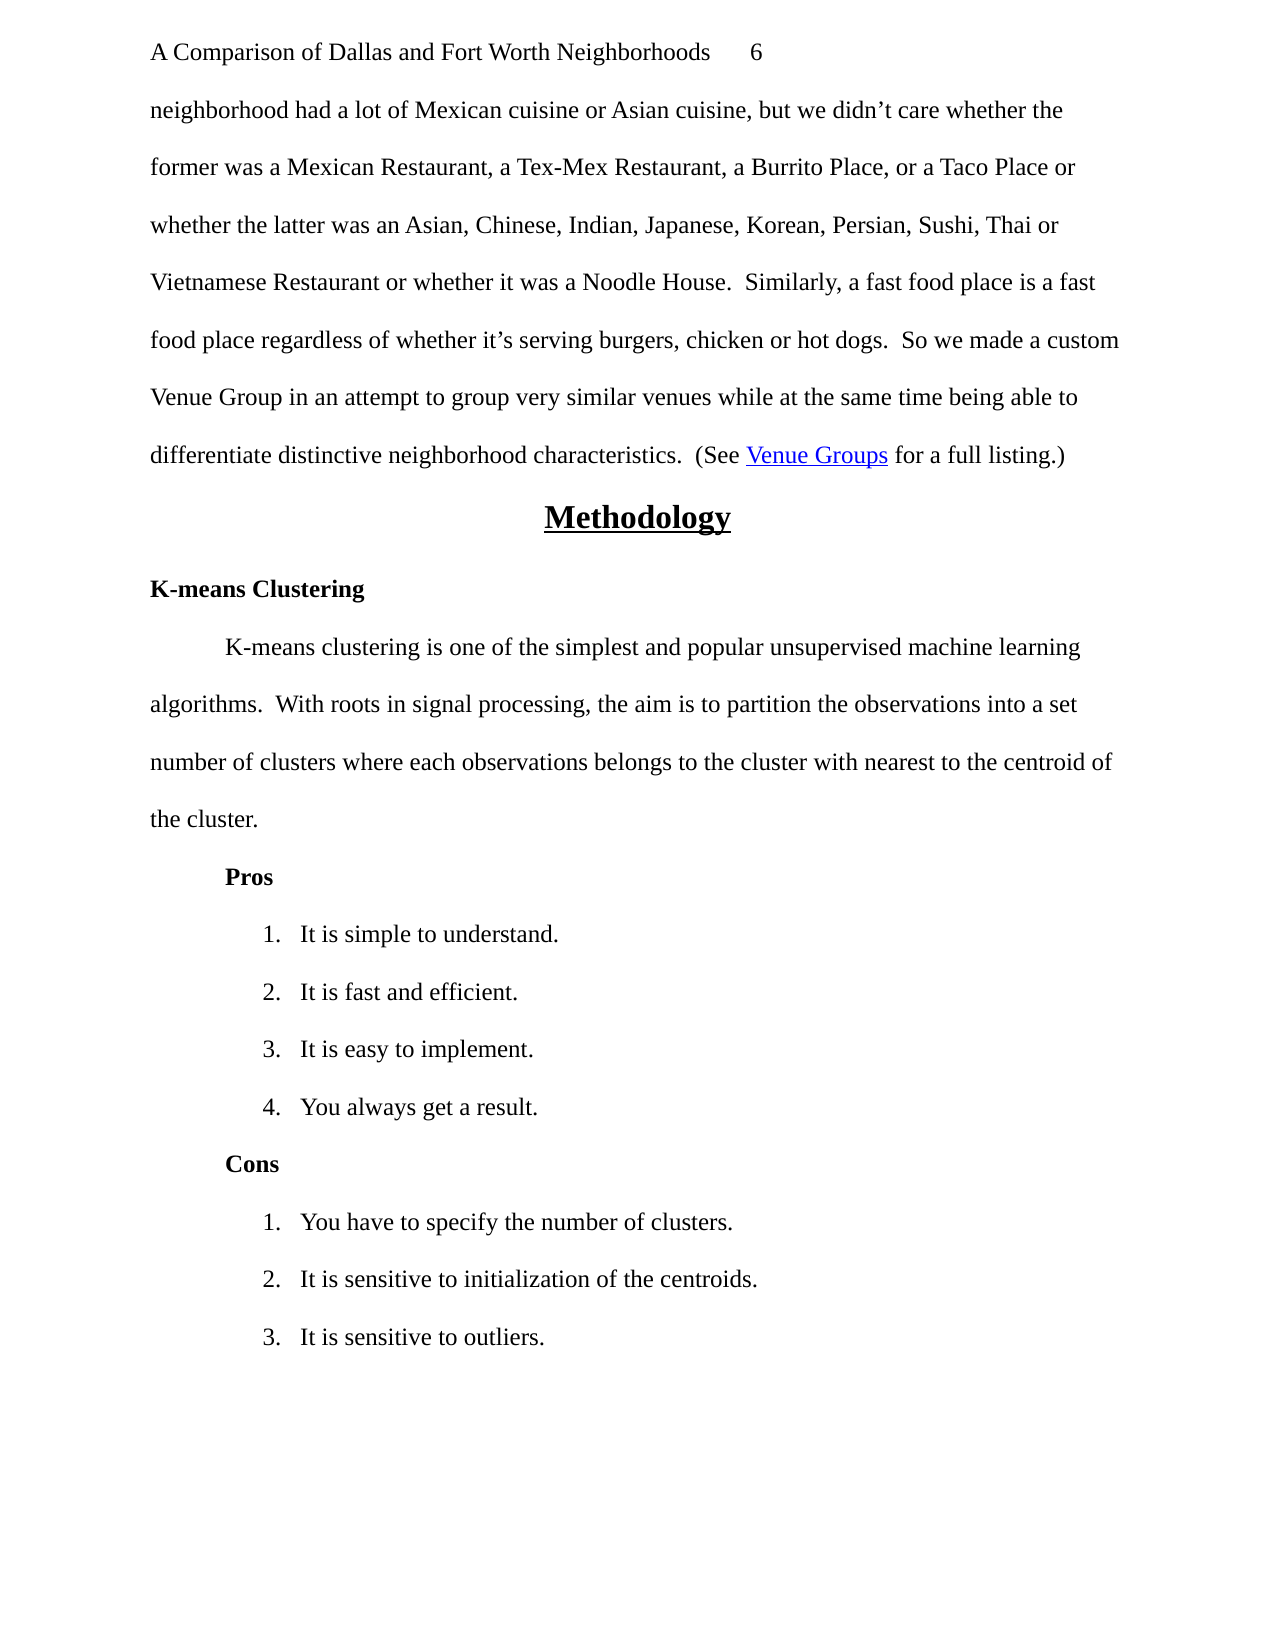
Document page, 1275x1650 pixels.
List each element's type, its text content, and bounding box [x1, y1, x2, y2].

list You have to specify the number of clusters. [262, 1207, 1125, 1235]
list It is sensitive to outliers. [262, 1322, 1125, 1350]
list It is fast and efficient. [262, 977, 1125, 1005]
list It is sensitive to initialization of the centroids. [262, 1264, 1125, 1293]
subtitle Cons [150, 1149, 1125, 1178]
subtitle K-means Clustering [150, 574, 1125, 603]
subtitle Methodology [150, 497, 1125, 536]
list It is easy to implement. [262, 1034, 1125, 1063]
text K-means clustering is one of the simplest and popular unsupervised machine learning algorithms. With roots in signal processing, the aim is to partition the observations into a set number of clusters where each observations belongs to the cluster with nearest to the centroid of the cluster. [150, 632, 1125, 833]
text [150, 95, 1125, 469]
subtitle Pros [150, 862, 1125, 890]
list You always get a result. [262, 1092, 1125, 1120]
list It is simple to understand. [262, 919, 1125, 948]
